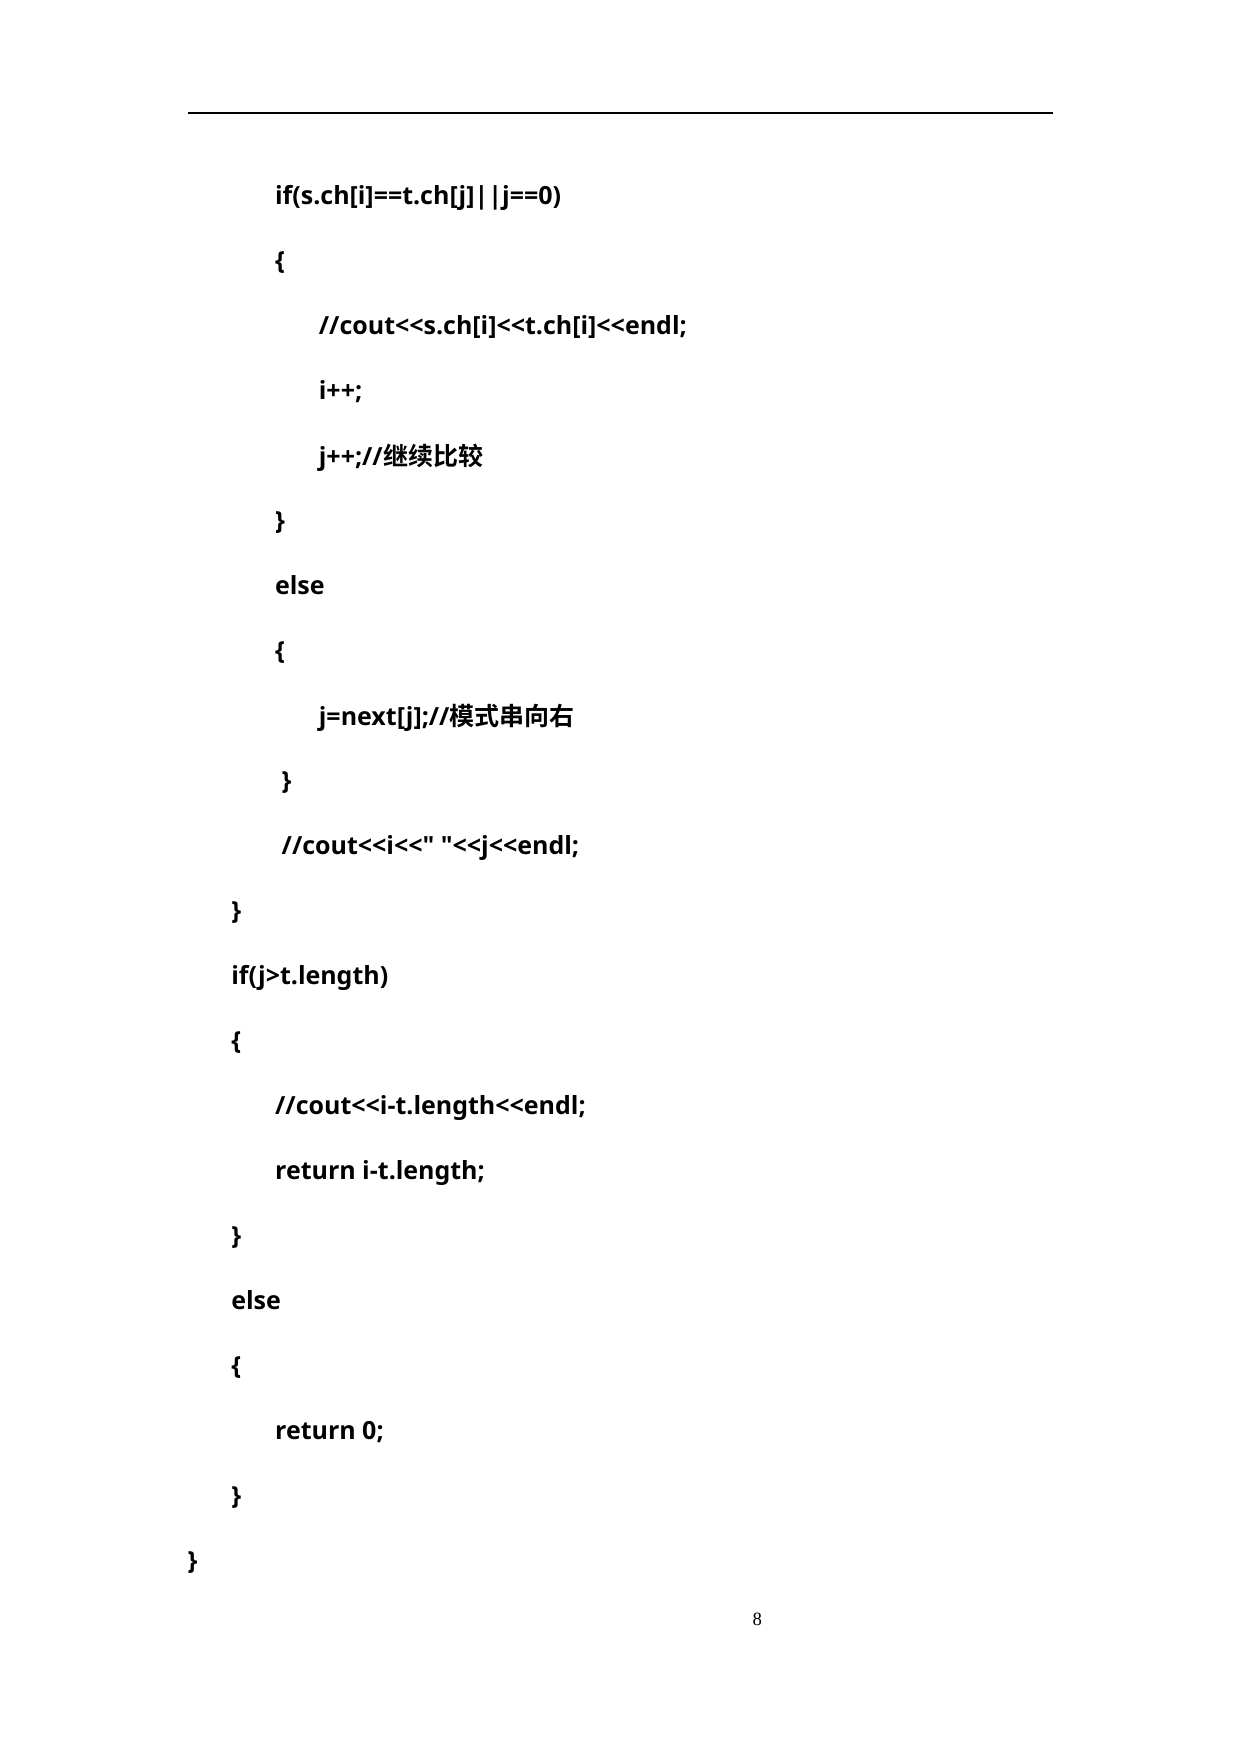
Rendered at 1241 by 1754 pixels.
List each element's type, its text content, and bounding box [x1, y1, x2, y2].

list } [187, 487, 1053, 552]
list //cout<<i-t.length<<endl; [187, 1072, 1053, 1137]
list return 0; [187, 1397, 1053, 1462]
list return i-t.length; [187, 1137, 1053, 1202]
list j++;//继续比较 [187, 422, 1053, 487]
list { [187, 617, 1053, 682]
list } [187, 747, 1053, 812]
list //cout<<s.ch[i]<<t.ch[i]<<endl; [187, 292, 1053, 357]
list } [187, 1462, 1053, 1527]
list if(j>t.length) [187, 942, 1053, 1007]
list } [187, 1202, 1053, 1267]
list j=next[j];//模式串向右 [187, 682, 1053, 747]
list { [187, 227, 1053, 292]
list i++; [187, 357, 1053, 422]
list //cout<<i<<" "<<j<<endl; [187, 812, 1053, 877]
list { [187, 1332, 1053, 1397]
list { [187, 1007, 1053, 1072]
list } [187, 1527, 1053, 1592]
list else [187, 552, 1053, 617]
list else [187, 1267, 1053, 1332]
list } [187, 877, 1053, 942]
list if(s.ch[i]==t.ch[j]||j==0) [187, 162, 1053, 227]
